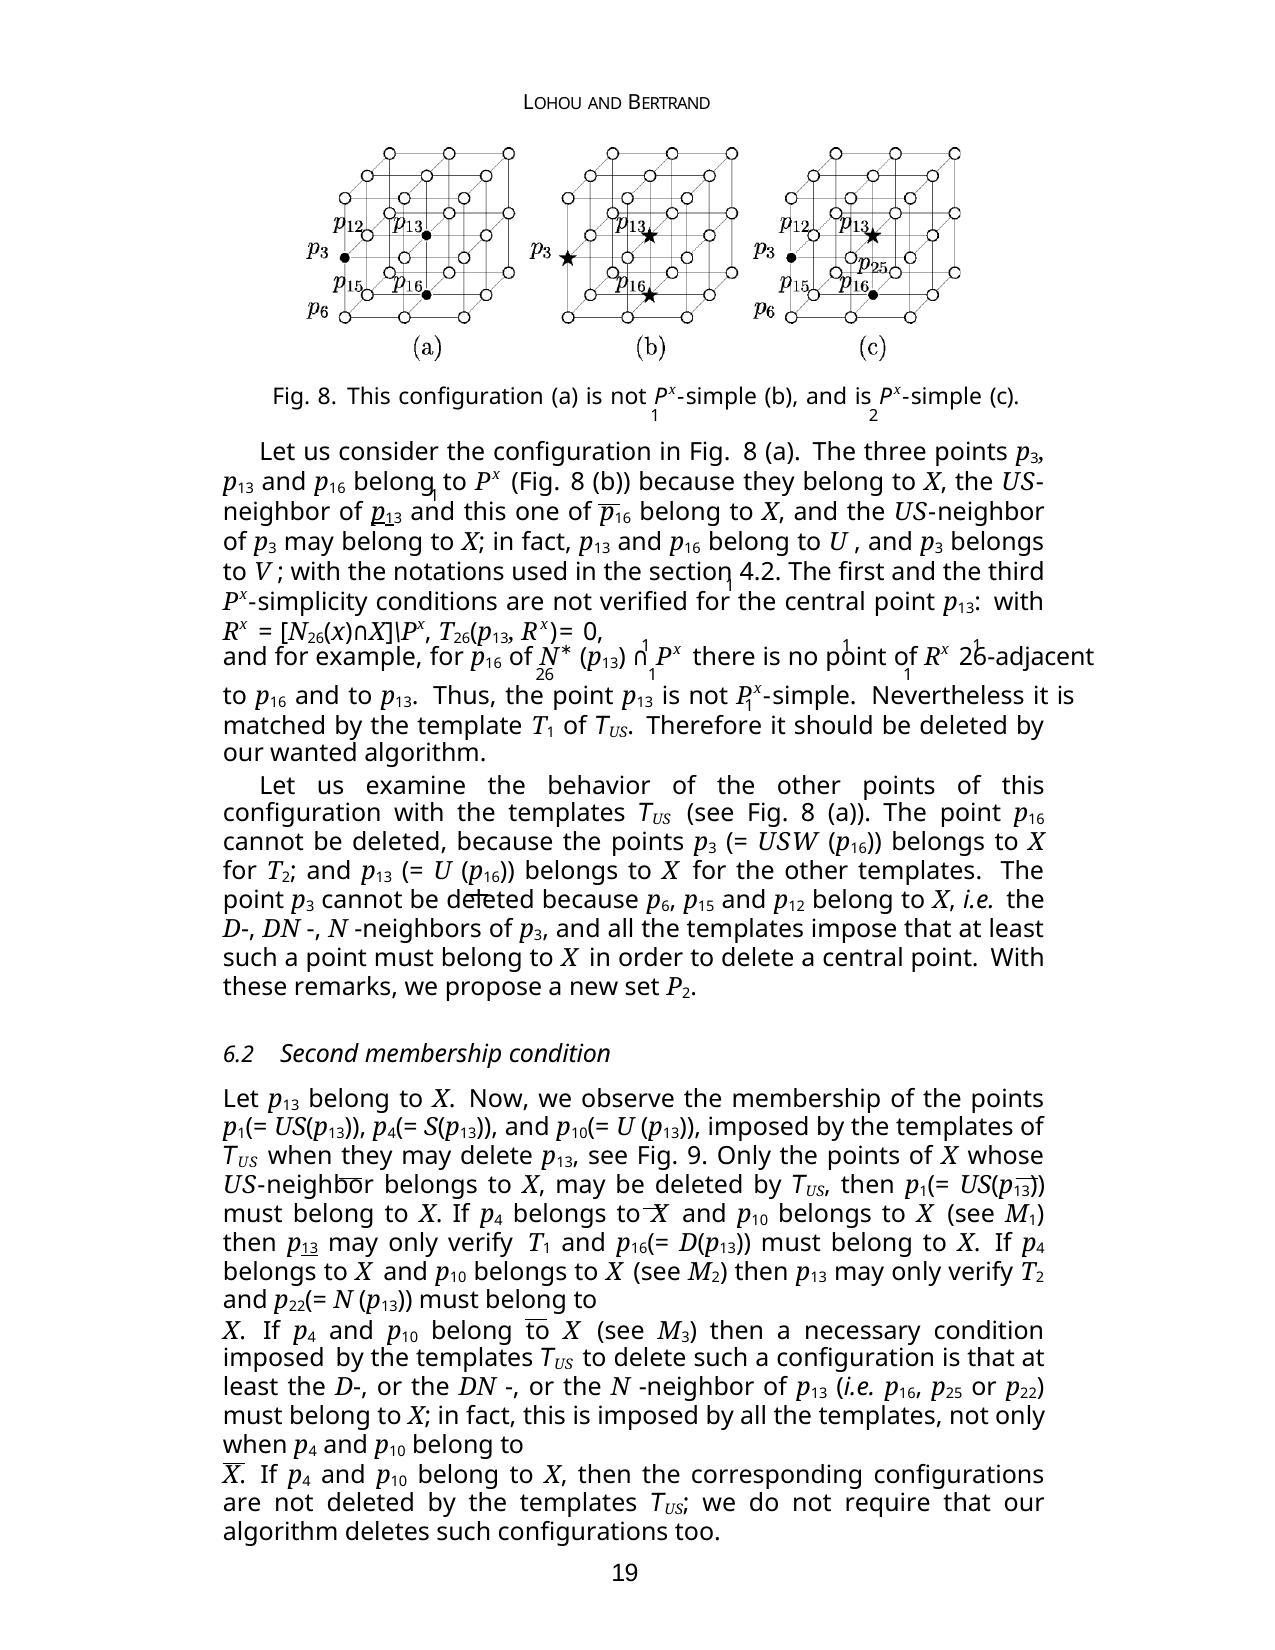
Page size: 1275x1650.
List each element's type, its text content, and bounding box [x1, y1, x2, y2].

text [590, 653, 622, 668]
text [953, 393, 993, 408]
text to p16 and to p13. Thus, the point p13 is not Px-simple. Nevertheless it is [223, 683, 1096, 709]
list Second membership condition [223, 1035, 1096, 1069]
text Let us examine the behavior of the other points of this configuration with the templates TUS (see Fig. 8 (a)). The point p16 cannot be deleted, because the points p3 (= USW (p16)) belongs to X for T2; and p13 (= U (p16)) belongs to X for the other templates. The point p3 cannot be deleted because p6, p15 and p12 belong to X, i.e. the D-, DN -, N -neighbors of p3, and all the templates impose that at least such a point must belong to X in order to delete a central point. With these remarks, we propose a new set P2. [223, 771, 1045, 1003]
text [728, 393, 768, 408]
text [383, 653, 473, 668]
text matched by the template T1 of TUS. Therefore it should be deleted by our wanted algorithm. [223, 711, 1045, 769]
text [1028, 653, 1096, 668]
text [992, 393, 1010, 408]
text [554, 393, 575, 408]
text X. If p4 and p10 belong to X, then the corresponding configurations are not deleted by the templates TUS; we do not require that our algorithm deletes such configurations too. [223, 1461, 1045, 1548]
text 1 2 [650, 408, 1096, 425]
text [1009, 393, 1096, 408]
text 26 1 1 [535, 668, 1096, 683]
picture [306, 147, 961, 361]
text Let p13 belong to X. Now, we observe the membership of the points p1(= US(p13)), p4(= S(p13)), and p10(= U (p13)), imposed by the templates of TUS when they may delete p13, see Fig. 9. Only the points of X whose US-neighbor belongs to X, may be deleted by TUS, then p1(= US(p13)) must belong to X. If p4 belongs to X and p10 belongs to X (see M1) then p13 may only verify T1 and p16(= D(p13)) must belong to X. If p4 belongs to X and p10 belongs to X (see M2) then p13 may only verify T2 and p22(= N (p13)) must belong to [223, 1085, 1045, 1316]
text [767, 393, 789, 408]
text X. If p4 and p10 belong to X (see M3) then a necessary condition imposed by the templates TUS to delete such a configuration is that at least the D-, or the DN -, or the N -neighbor of p13 (i.e. p16, p25 or p22) must belong to X; in fact, this is imposed by all the templates, not only when p4 and p10 belong to [223, 1316, 1045, 1461]
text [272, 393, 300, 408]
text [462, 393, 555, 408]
text Let us consider the configuration in Fig. 8 (a). The three points p3, p13 and p16 belong to Px (Fig. 8 (b)) because they belong to X, the US-neighbor of p13 and this one of p16 belong to X, and the US-neighbor of p3 may belong to X; in fact, p13 and p16 belong to U , and p3 belongs to V ; with the notations used in the section 4.2. The first and the third Px-simplicity conditions are not verified for the central point p13: with Rx = [N26(x)∩X]\Px, T26(p13, Rx)= 0, [223, 436, 1045, 646]
